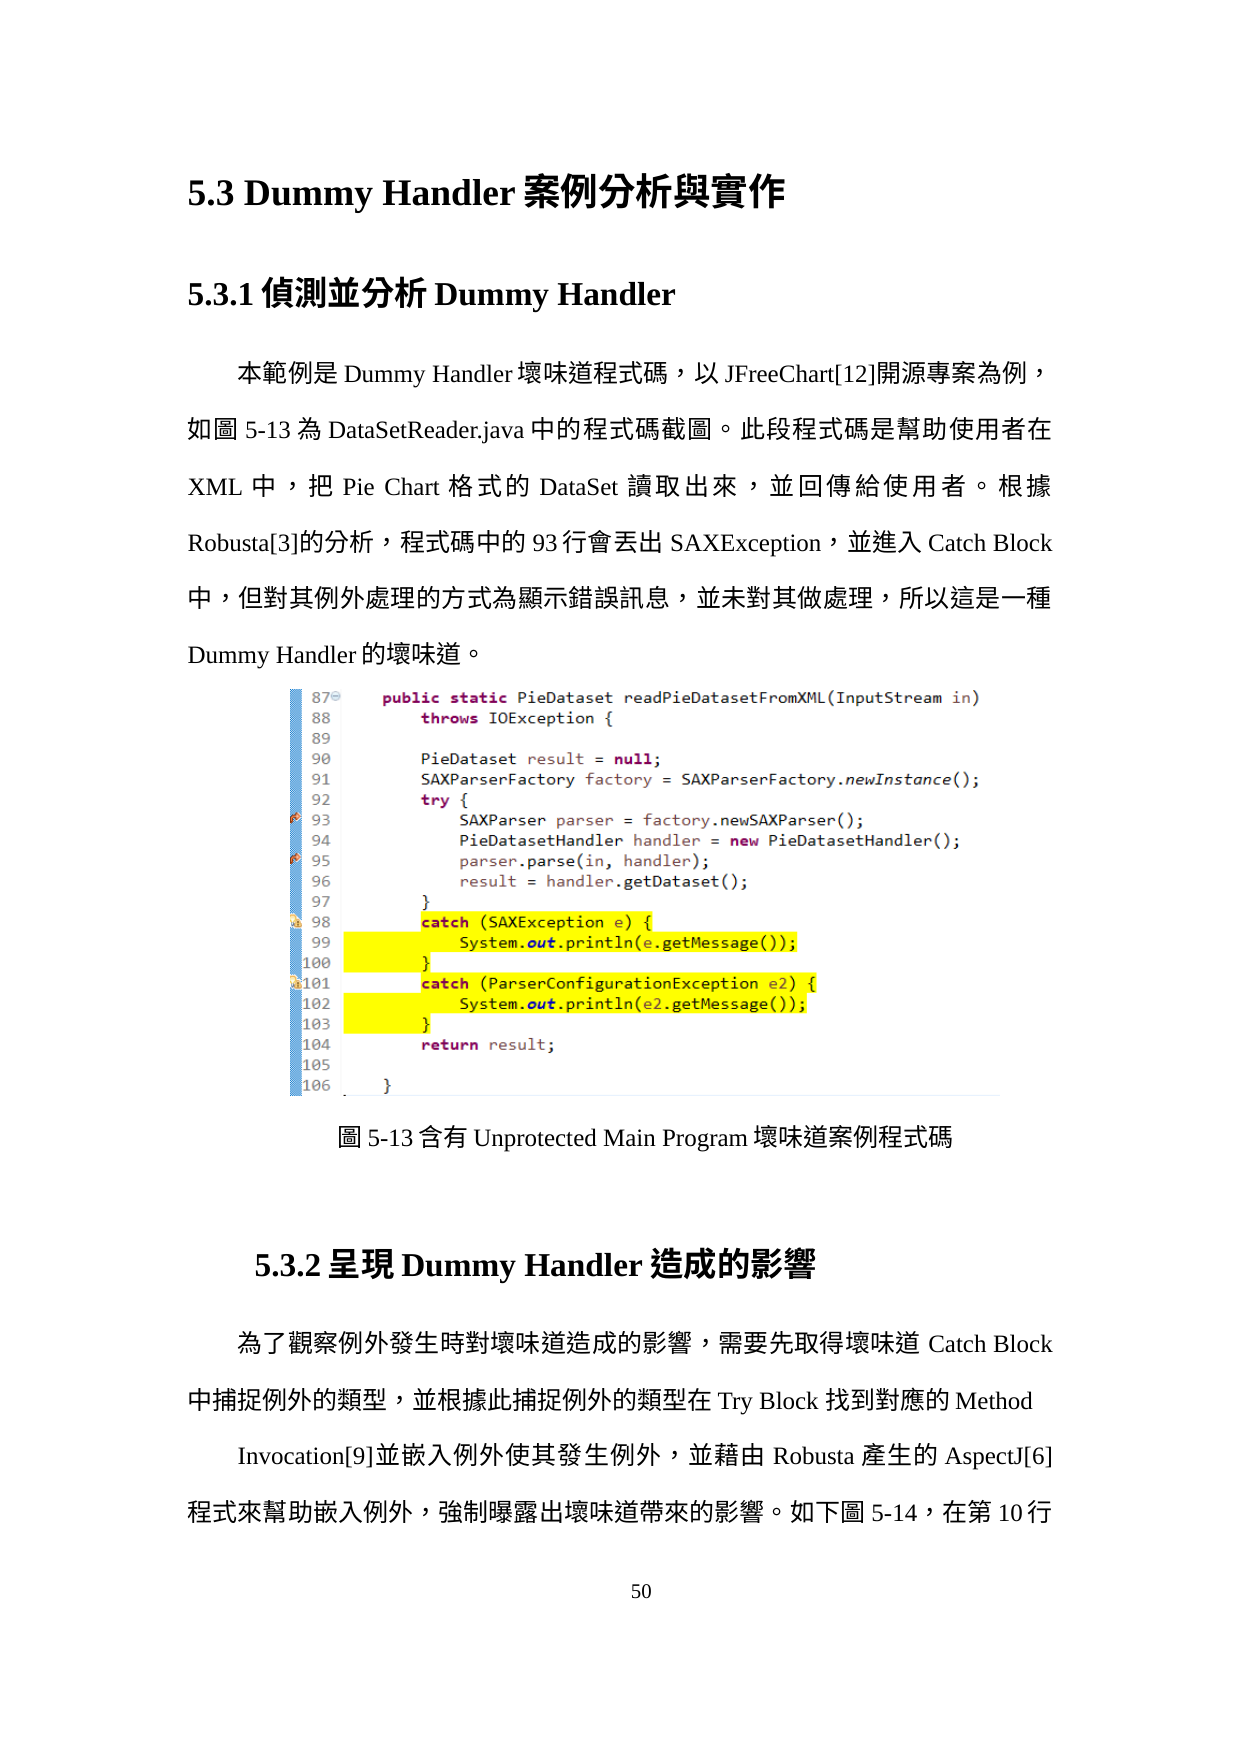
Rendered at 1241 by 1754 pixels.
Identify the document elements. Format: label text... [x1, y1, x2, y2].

text 為了觀察例外發生時對壞味道造成的影響，需要先取得壞味道Catch Block中捕捉例外的類型，並根據此捕捉例外的類型在Try Block 找到對應的Method [187, 1323, 1053, 1417]
text 圖5-13含有Unprotected Main Program壞味道案例程式碼 [187, 1117, 1053, 1154]
subtitle 5.3.1偵測並分析Dummy Handler [187, 254, 1053, 329]
subtitle 5.3.2呈現Dummy Handler 造成的影響 [187, 1224, 1053, 1299]
picture [290, 689, 1000, 1096]
subtitle 5.3 Dummy Handler案例分析與實作 [187, 152, 1053, 227]
text 本範例是Dummy Handler壞味道程式碼，以JFreeChart[12]開源專案為例，如圖5-13為DataSetReader.java中的程式碼截圖。此段程式碼是幫助使用者在XML中，把Pie Chart格式的DataSet讀取出來，並回傳給使用者。根據Robusta[3]的分析，程式碼中的93行會丟出 SAXException，並進入Catch Block中，但對其例外處理的方式為顯示錯誤訊息，並未對其做處理，所以這是一種Dummy Handler的壞味道。 [187, 353, 1053, 672]
